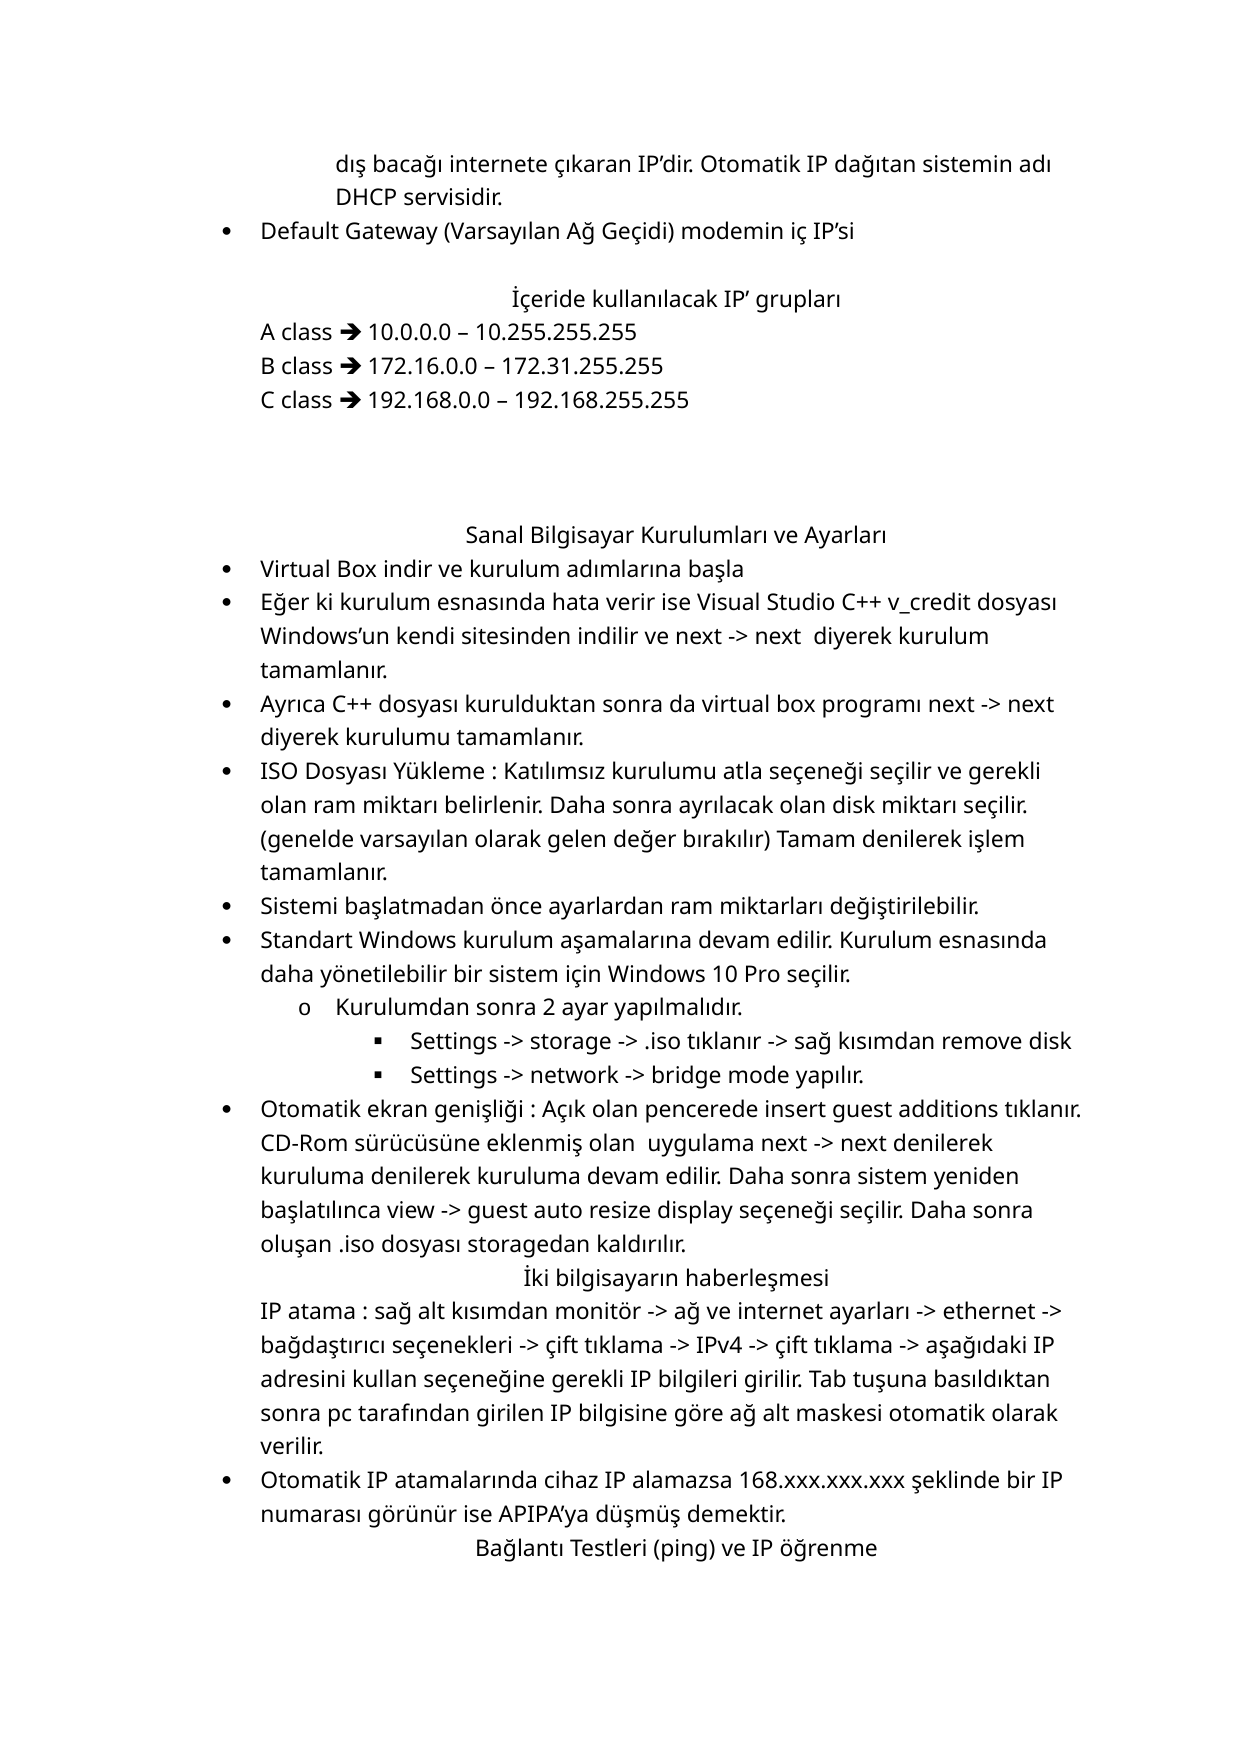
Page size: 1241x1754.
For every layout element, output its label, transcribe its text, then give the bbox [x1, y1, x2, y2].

list B class 172.16.0.0 – 172.31.255.255 [260, 350, 1093, 381]
list Kurulumdan sonra 2 ayar yapılmalıdır. [298, 991, 1093, 1023]
list İçeride kullanılacak IP’ grupları [260, 283, 1093, 314]
list C class 192.168.0.0 – 192.168.255.255 [260, 384, 1093, 415]
list Settings -> network -> bridge mode yapılır. [373, 1059, 1093, 1090]
list A class 10.0.0.0 – 10.255.255.255 [260, 316, 1093, 348]
list Otomatik IP atamalarında cihaz IP alamazsa 168.xxx.xxx.xxx şeklinde bir IP numarası görünür ise APIPA’ya düşmüş demektir. [223, 1464, 1093, 1529]
list Otomatik ekran genişliği : Açık olan pencerede insert guest additions tıklanır. CD-Rom sürücüsüne eklenmiş olan uygulama next -> next denilerek kuruluma denilerek kuruluma devam edilir. Daha sonra sistem yeniden başlatılınca view -> guest auto resize display seçeneği seçilir. Daha sonra oluşan .iso dosyası storagedan kaldırılır. [223, 1093, 1093, 1259]
list Ayrıca C++ dosyası kurulduktan sonra da virtual box programı next -> next diyerek kurulumu tamamlanır. [223, 688, 1093, 753]
list Virtual Box indir ve kurulum adımlarına başla [223, 553, 1093, 584]
list Settings -> storage -> .iso tıklanır -> sağ kısımdan remove disk [373, 1025, 1093, 1056]
list Sistemi başlatmadan önce ayarlardan ram miktarları değiştirilebilir. [223, 890, 1093, 921]
list ISO Dosyası Yükleme : Katılımsız kurulumu atla seçeneği seçilir ve gerekli olan ram miktarı belirlenir. Daha sonra ayrılacak olan disk miktarı seçilir. (genelde varsayılan olarak gelen değer bırakılır) Tamam denilerek işlem tamamlanır. [223, 755, 1093, 888]
list Sanal Bilgisayar Kurulumları ve Ayarları [260, 519, 1093, 550]
list IP atama : sağ alt kısımdan monitör -> ağ ve internet ayarları -> ethernet -> bağdaştırıcı seçenekleri -> çift tıklama -> IPv4 -> çift tıklama -> aşağıdaki IP adresini kullan seçeneğine gerekli IP bilgileri girilir. Tab tuşuna basıldıktan sonra pc tarafından girilen IP bilgisine göre ağ alt maskesi otomatik olarak verilir. [260, 1295, 1093, 1461]
list Eğer ki kurulum esnasında hata verir ise Visual Studio C++ v_credit dosyası Windows’un kendi sitesinden indilir ve next -> next diyerek kurulum tamamlanır. [223, 586, 1093, 685]
list Bağlantı Testleri (ping) ve IP öğrenme [260, 1531, 1093, 1563]
list İki bilgisayarın haberleşmesi [260, 1261, 1093, 1293]
list Default Gateway (Varsayılan Ağ Geçidi) modemin iç IP’si [223, 215, 1093, 246]
list Standart Windows kurulum aşamalarına devam edilir. Kurulum esnasında daha yönetilebilir bir sistem için Windows 10 Pro seçilir. [223, 924, 1093, 989]
